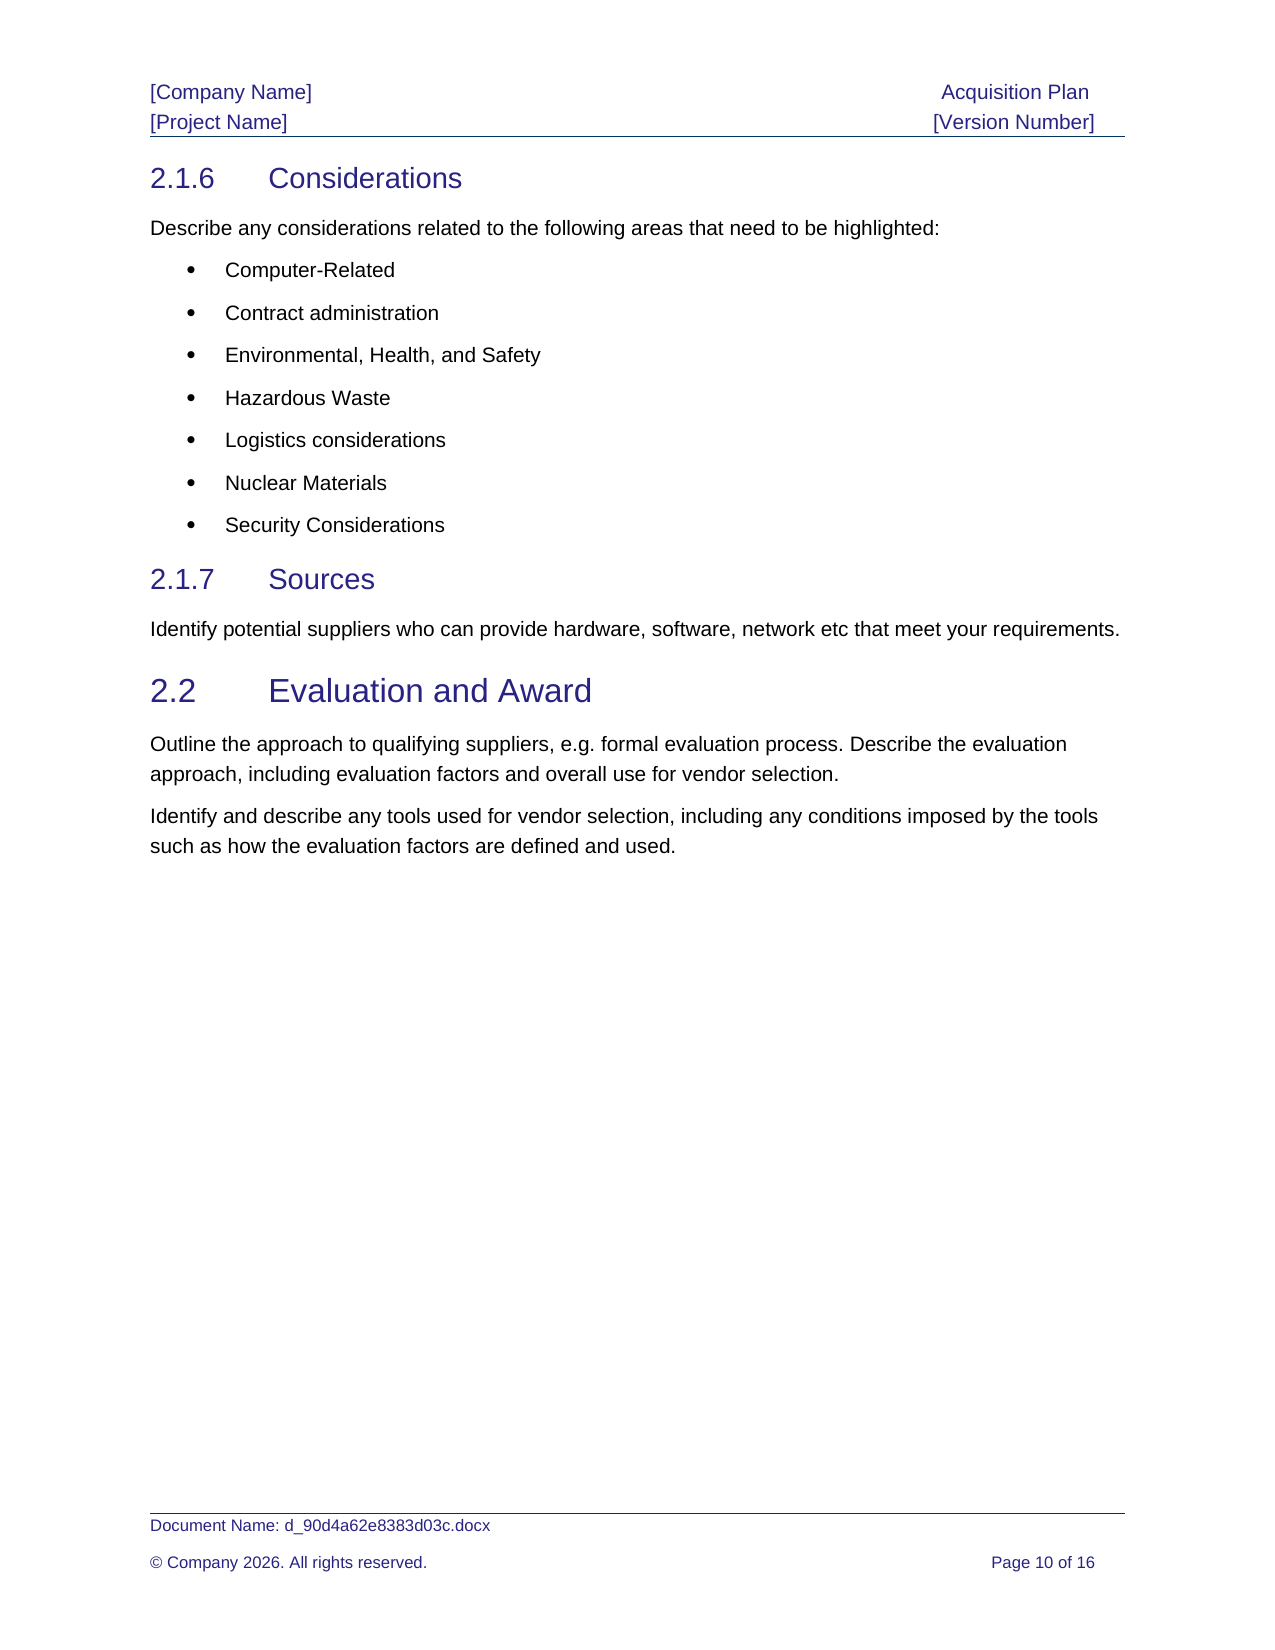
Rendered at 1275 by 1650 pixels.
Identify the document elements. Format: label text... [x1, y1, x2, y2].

subtitle Evaluation and Award [150, 671, 1125, 710]
subtitle Sources [150, 562, 1125, 596]
text Identify and describe any tools used for vendor selection, including any conditions imposed by the tools such as how the evaluation factors are defined and used. [150, 804, 1125, 858]
text Describe any considerations related to the following areas that need to be highlighted: [150, 216, 1125, 240]
text Hazardous Waste [187, 386, 1125, 410]
text Logistics considerations [187, 428, 1125, 452]
text Security Considerations [187, 513, 1125, 537]
text Contract administration [187, 301, 1125, 325]
text Outline the approach to qualifying suppliers, e.g. formal evaluation process. Describe the evaluation approach, including evaluation factors and overall use for vendor selection. [150, 732, 1125, 786]
text Environmental, Health, and Safety [187, 343, 1125, 367]
text Computer-Related [187, 258, 1125, 282]
text Identify potential suppliers who can provide hardware, software, network etc that meet your requirements. [150, 616, 1125, 640]
subtitle Considerations [150, 161, 1125, 195]
text Nuclear Materials [187, 471, 1125, 495]
